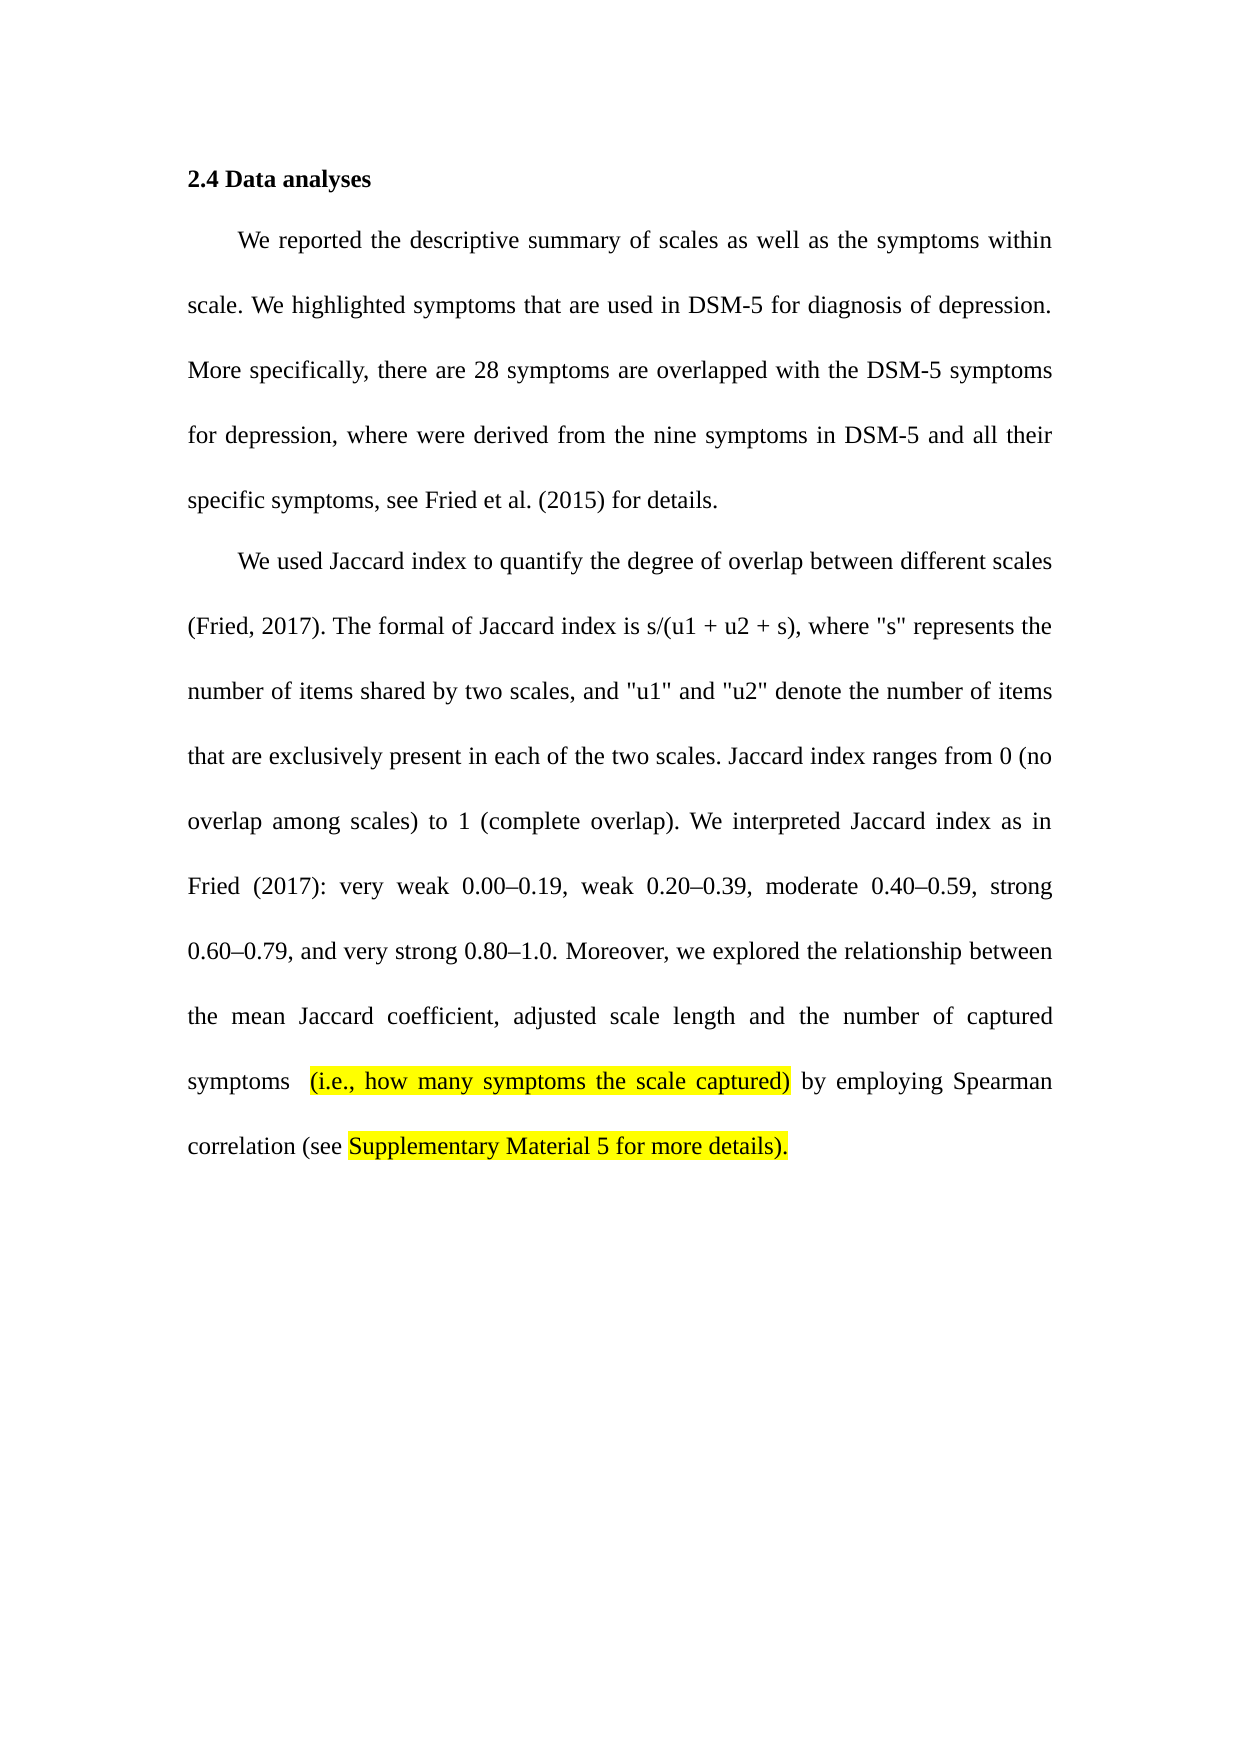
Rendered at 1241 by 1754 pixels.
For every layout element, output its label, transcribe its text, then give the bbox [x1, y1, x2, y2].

subtitle 2.4 Data analyses [187, 162, 1053, 194]
text We reported the descriptive summary of scales as well as the symptoms within scale. We highlighted symptoms that are used in DSM-5 for diagnosis of depression. More specifically, there are 28 symptoms are overlapped with the DSM-5 symptoms for depression, where were derived from the nine symptoms in DSM-5 and all their specific symptoms, see Fried et al. (2015) for details. [187, 223, 1053, 516]
text We used Jaccard index to quantify the degree of overlap between different scales (Fried, 2017). The formal of Jaccard index is s/(u1 + u2 + s), where "s" represents the number of items shared by two scales, and "u1" and "u2" denote the number of items that are exclusively present in each of the two scales. Jaccard index ranges from 0 (no overlap among scales) to 1 (complete overlap). We interpreted Jaccard index as in Fried (2017): very weak 0.00–0.19, weak 0.20–0.39, moderate 0.40–0.59, strong 0.60–0.79, and very strong 0.80–1.0. Moreover, we explored the relationship between the mean Jaccard coefficient, adjusted scale length and the number of captured symptoms (i.e., how many symptoms the scale captured) by employing Spearman correlation (see Supplementary Material 5 for more details). [187, 544, 1053, 1162]
